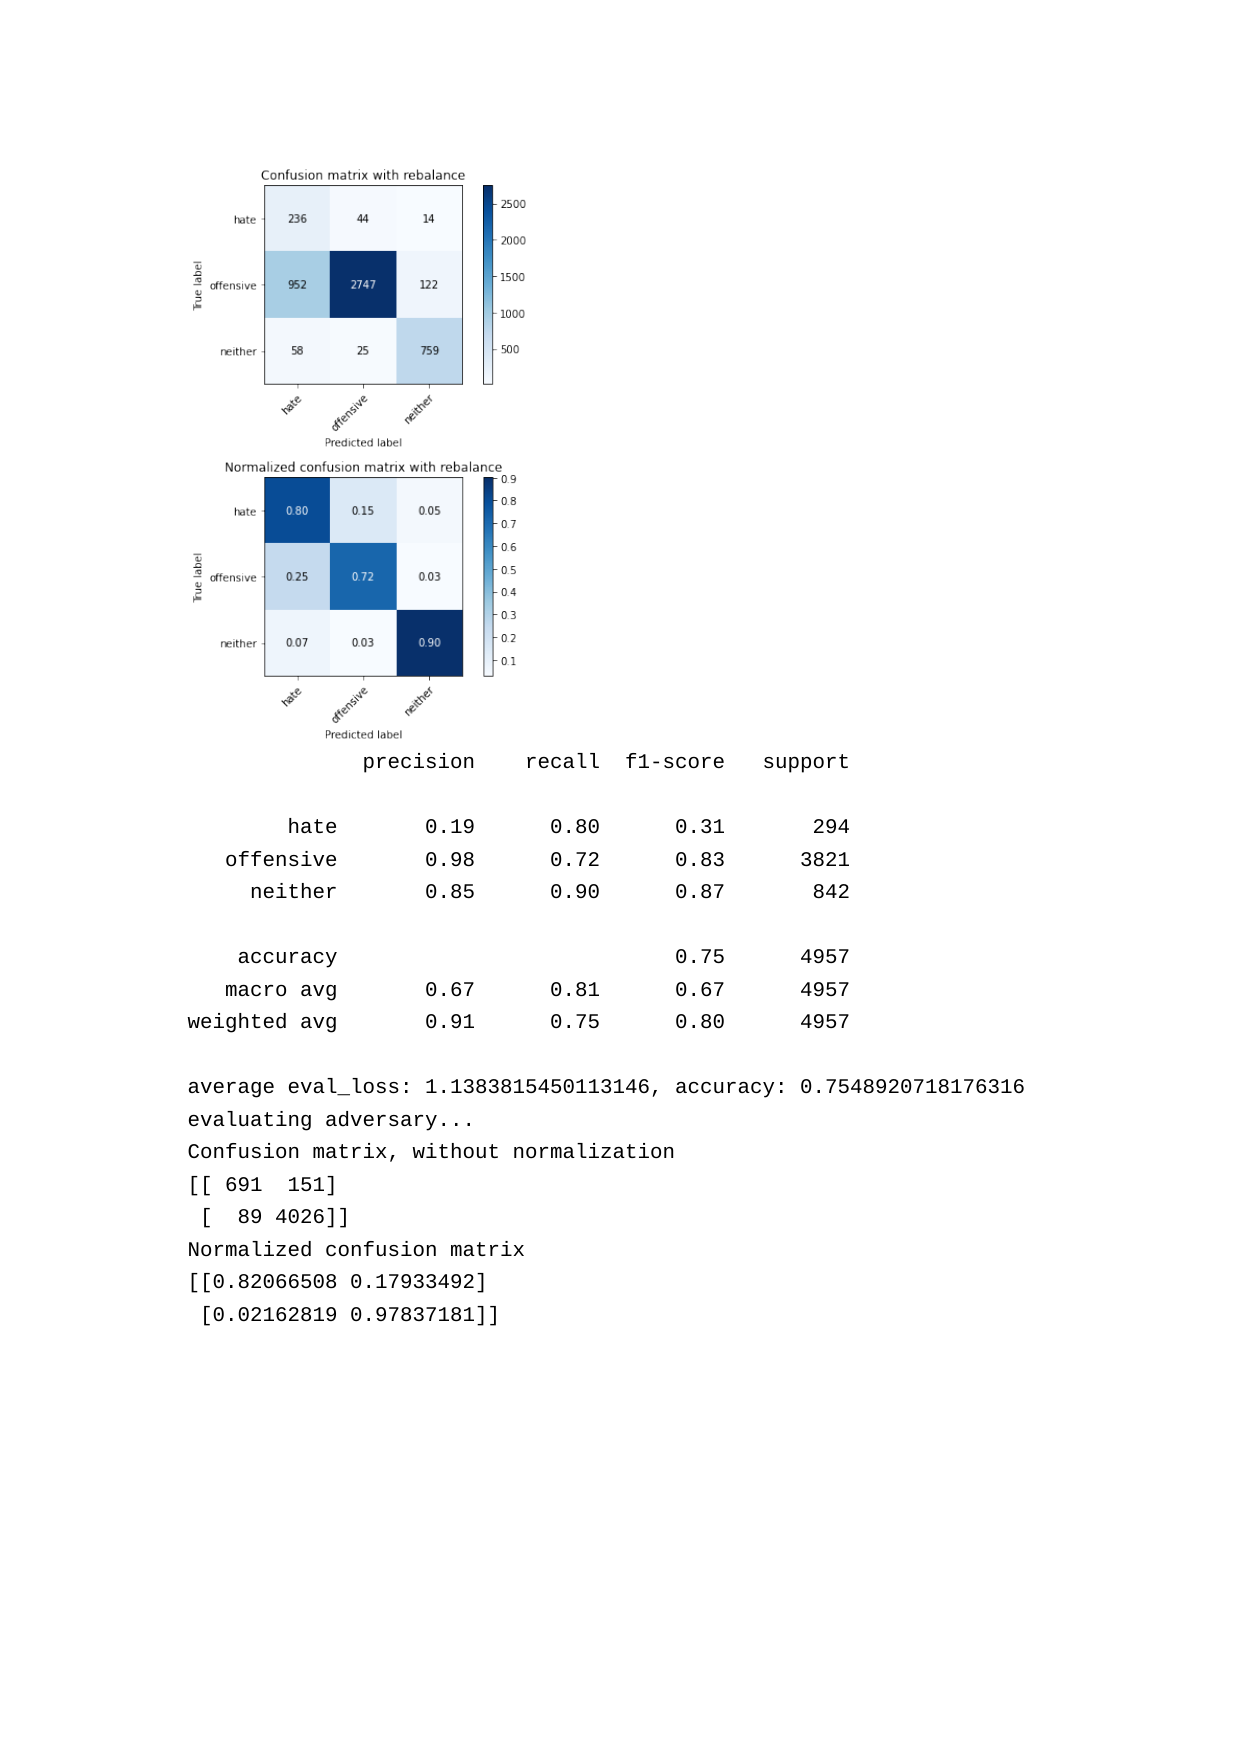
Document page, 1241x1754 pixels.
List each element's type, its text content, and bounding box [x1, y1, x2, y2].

text evaluating adversary... [187, 1104, 1053, 1137]
text offensive 0.98 0.72 0.83 3821 [187, 844, 1053, 877]
text precision recall f1-score support [187, 747, 1053, 779]
text Normalized confusion matrix [187, 1234, 1053, 1267]
text neither 0.85 0.90 0.87 842 [187, 877, 1053, 909]
text accuracy 0.75 4957 [187, 942, 1053, 974]
picture [187, 162, 533, 747]
text hate 0.19 0.80 0.31 294 [187, 812, 1053, 844]
text [0.02162819 0.97837181]] [187, 1299, 1053, 1332]
text [[ 691 151] [187, 1169, 1053, 1202]
text macro avg 0.67 0.81 0.67 4957 [187, 974, 1053, 1007]
text [ 89 4026]] [187, 1202, 1053, 1234]
text weighted avg 0.91 0.75 0.80 4957 [187, 1007, 1053, 1039]
text [[0.82066508 0.17933492] [187, 1267, 1053, 1299]
text Confusion matrix, without normalization [187, 1137, 1053, 1169]
text average eval_loss: 1.1383815450113146, accuracy: 0.7548920718176316 [187, 1072, 1053, 1104]
